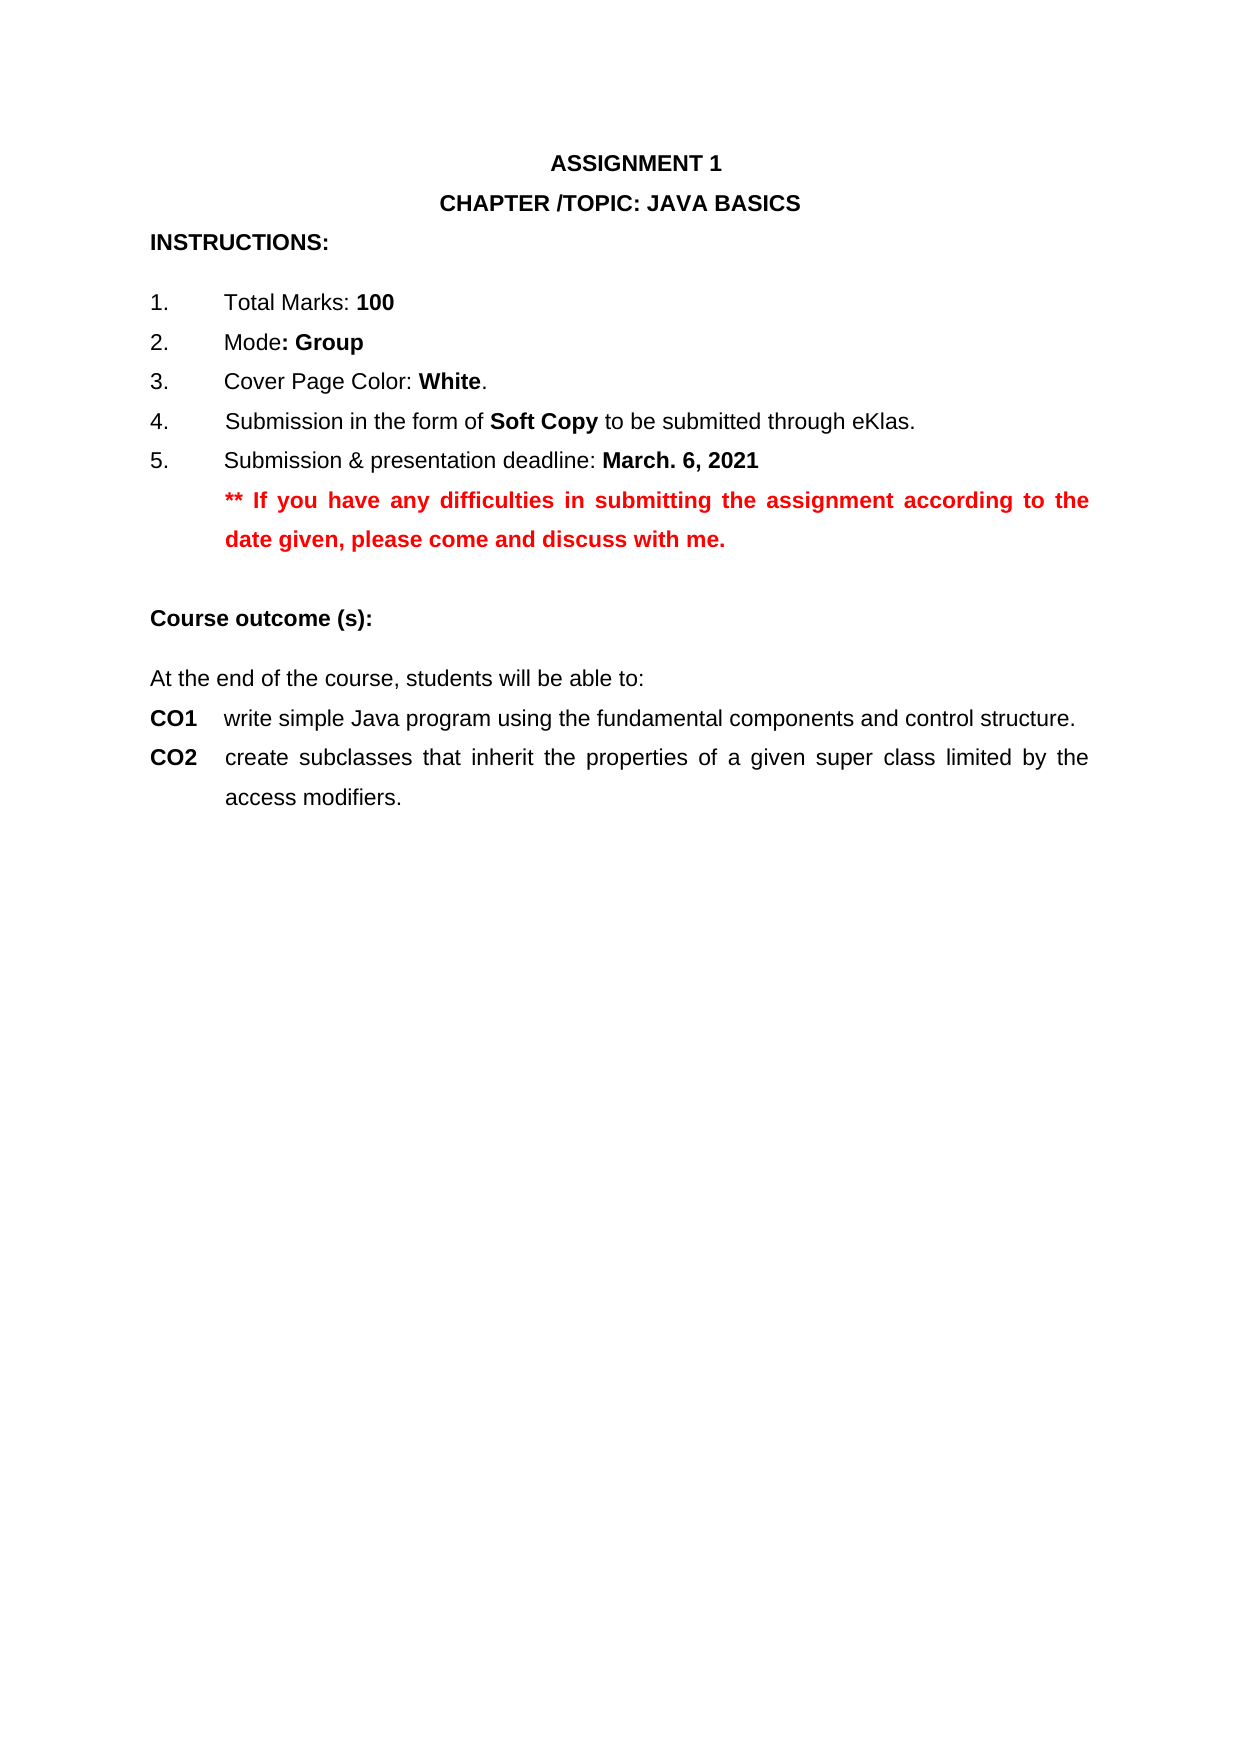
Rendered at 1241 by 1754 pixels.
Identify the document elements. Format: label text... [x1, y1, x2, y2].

text ** If you have any difficulties in submitting the assignment according to the date given, please come and discuss with me. [225, 487, 1090, 552]
text INSTRUCTIONS: [150, 229, 1090, 255]
text CHAPTER /TOPIC: JAVA BASICS [150, 189, 1090, 216]
text 3. Cover Page Color: White. [150, 368, 1090, 394]
text ASSIGNMENT 1 [150, 150, 1090, 176]
text Course outcome (s): [150, 605, 1090, 631]
text CO2 create subclasses that inherit the properties of a given super class limited by the access modifiers. [150, 744, 1090, 810]
text CO1 write simple Java program using the fundamental components and control structure. [150, 705, 1090, 731]
text 1. Total Marks: 100 [150, 289, 1090, 316]
text 2. Mode: Group [150, 329, 1090, 355]
text 4. Submission in the form of Soft Copy to be submitted through eKlas. [150, 408, 1090, 434]
text At the end of the course, students will be able to: [150, 665, 1090, 692]
text 5. Submission & presentation deadline: March. 6, 2021 [150, 447, 1090, 473]
